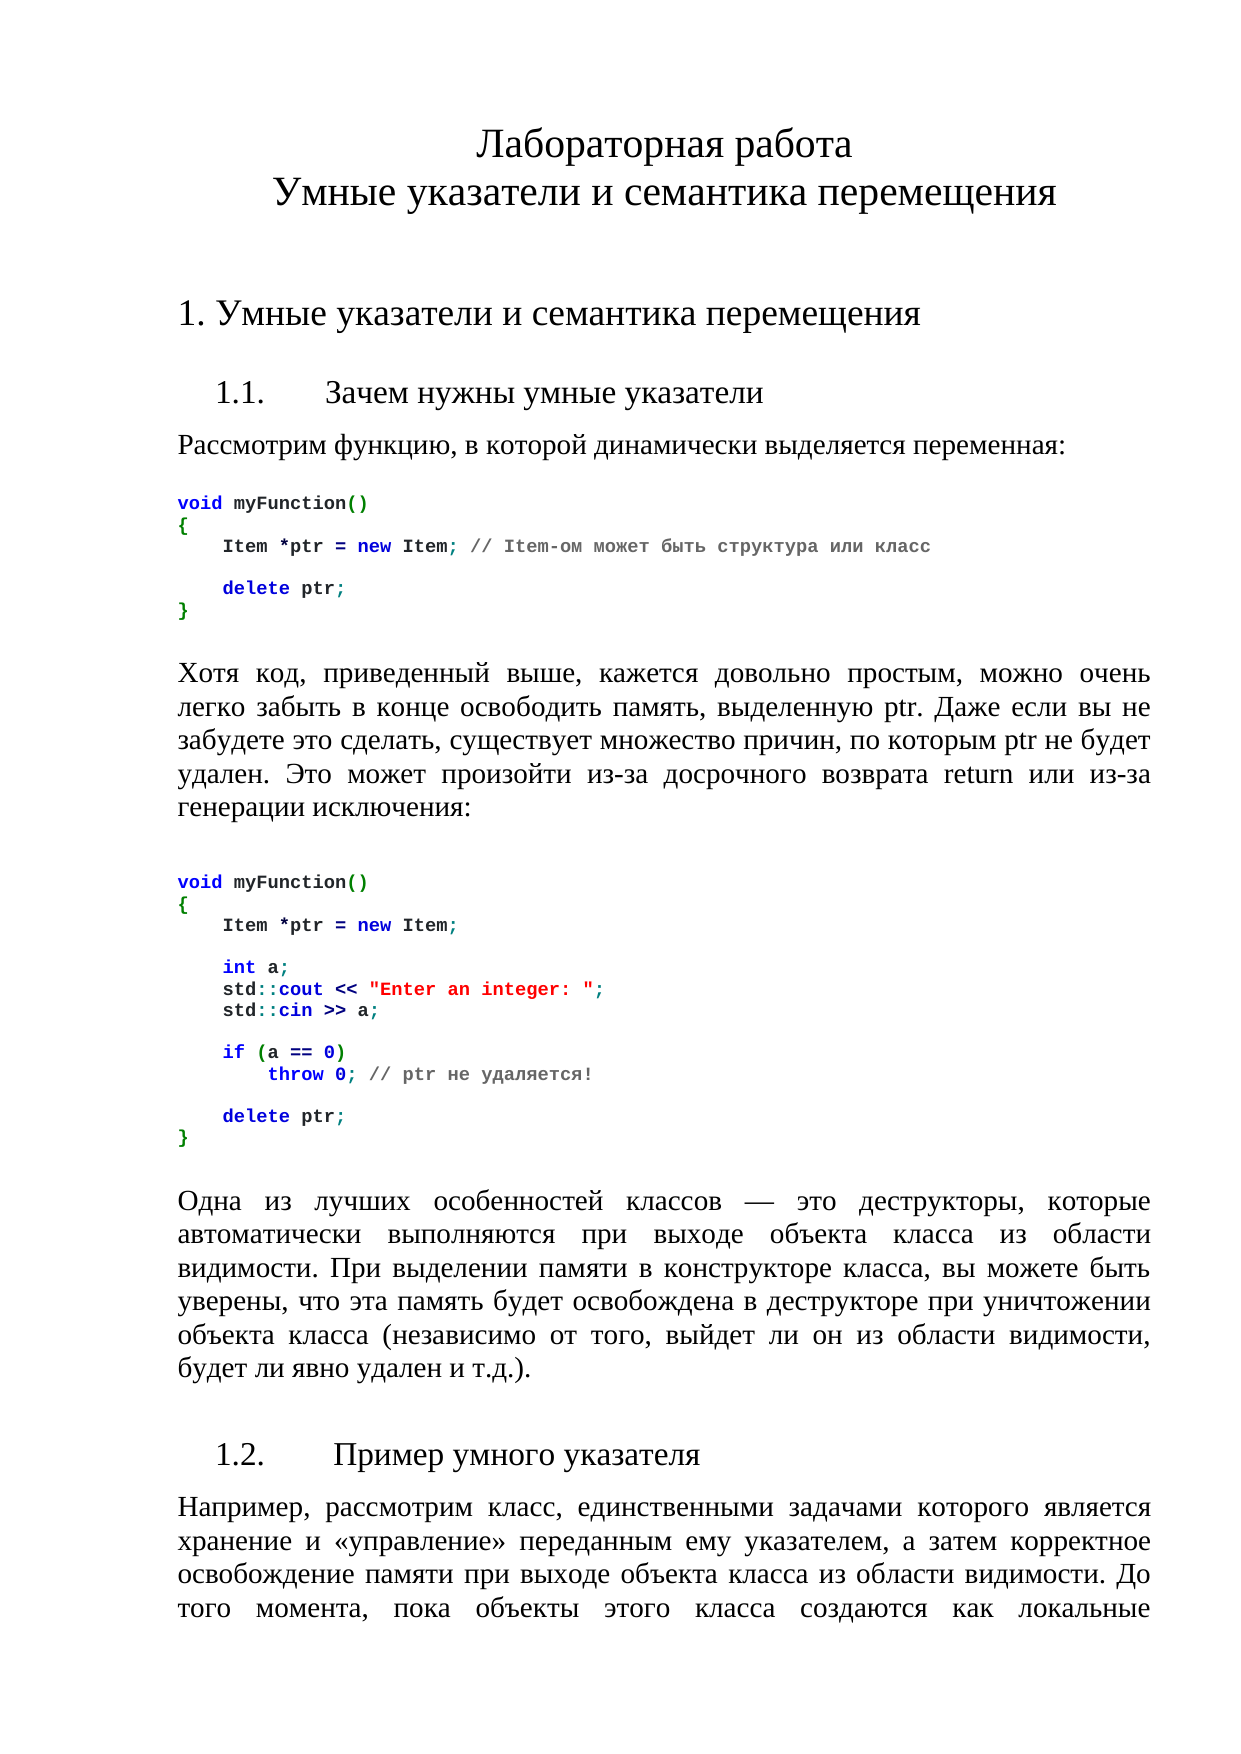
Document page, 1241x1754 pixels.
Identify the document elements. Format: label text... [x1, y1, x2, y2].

text Лабораторная работа [177, 118, 1152, 166]
text { [177, 894, 1152, 916]
text } [177, 1128, 1152, 1149]
text int a; [177, 958, 1152, 979]
text delete ptr; [177, 1107, 1152, 1128]
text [177, 1489, 1152, 1623]
text std::cin >> a; [177, 1001, 1152, 1022]
text Одна из лучших особенностей классов — это деструкторы, которые автоматически выполняются при выходе объекта класса из области видимости. При выделении памяти в конструкторе класса, вы можете быть уверены, что эта память будет освобождена в деструкторе при уничтожении объекта класса (независимо от того, выйдет ли он из области видимости, будет ли явно удален и т.д.). [177, 1183, 1152, 1384]
text void myFunction() [177, 494, 1152, 515]
text delete ptr; [177, 579, 1152, 600]
list Умные указатели и семантика перемещения [177, 291, 1152, 334]
text Item *ptr = new Item; // Item-ом может быть структура или класс [177, 537, 1152, 558]
text std::cout << "Enter an integer: "; [177, 979, 1152, 1001]
text Item *ptr = new Item; [177, 916, 1152, 937]
text { [177, 515, 1152, 537]
list Зачем нужны умные указатели [215, 372, 1152, 410]
text void myFunction() [177, 873, 1152, 894]
text Хотя код, приведенный выше, кажется довольно простым, можно очень легко забыть в конце освободить память, выделенную ptr. Даже если вы не забудете это сделать, существует множество причин, по которым ptr не будет удален. Это может произойти из-за досрочного возврата return или из-за генерации исключения: [177, 655, 1152, 823]
text throw 0; // ptr не удаляется! [177, 1064, 1152, 1086]
text if (a == 0) [177, 1043, 1152, 1064]
text Умные указатели и семантика перемещения [177, 166, 1152, 214]
text Рассмотрим функцию, в которой динамически выделяется переменная: [177, 427, 1152, 461]
text } [177, 600, 1152, 622]
list Пример умного указателя [215, 1434, 1152, 1473]
